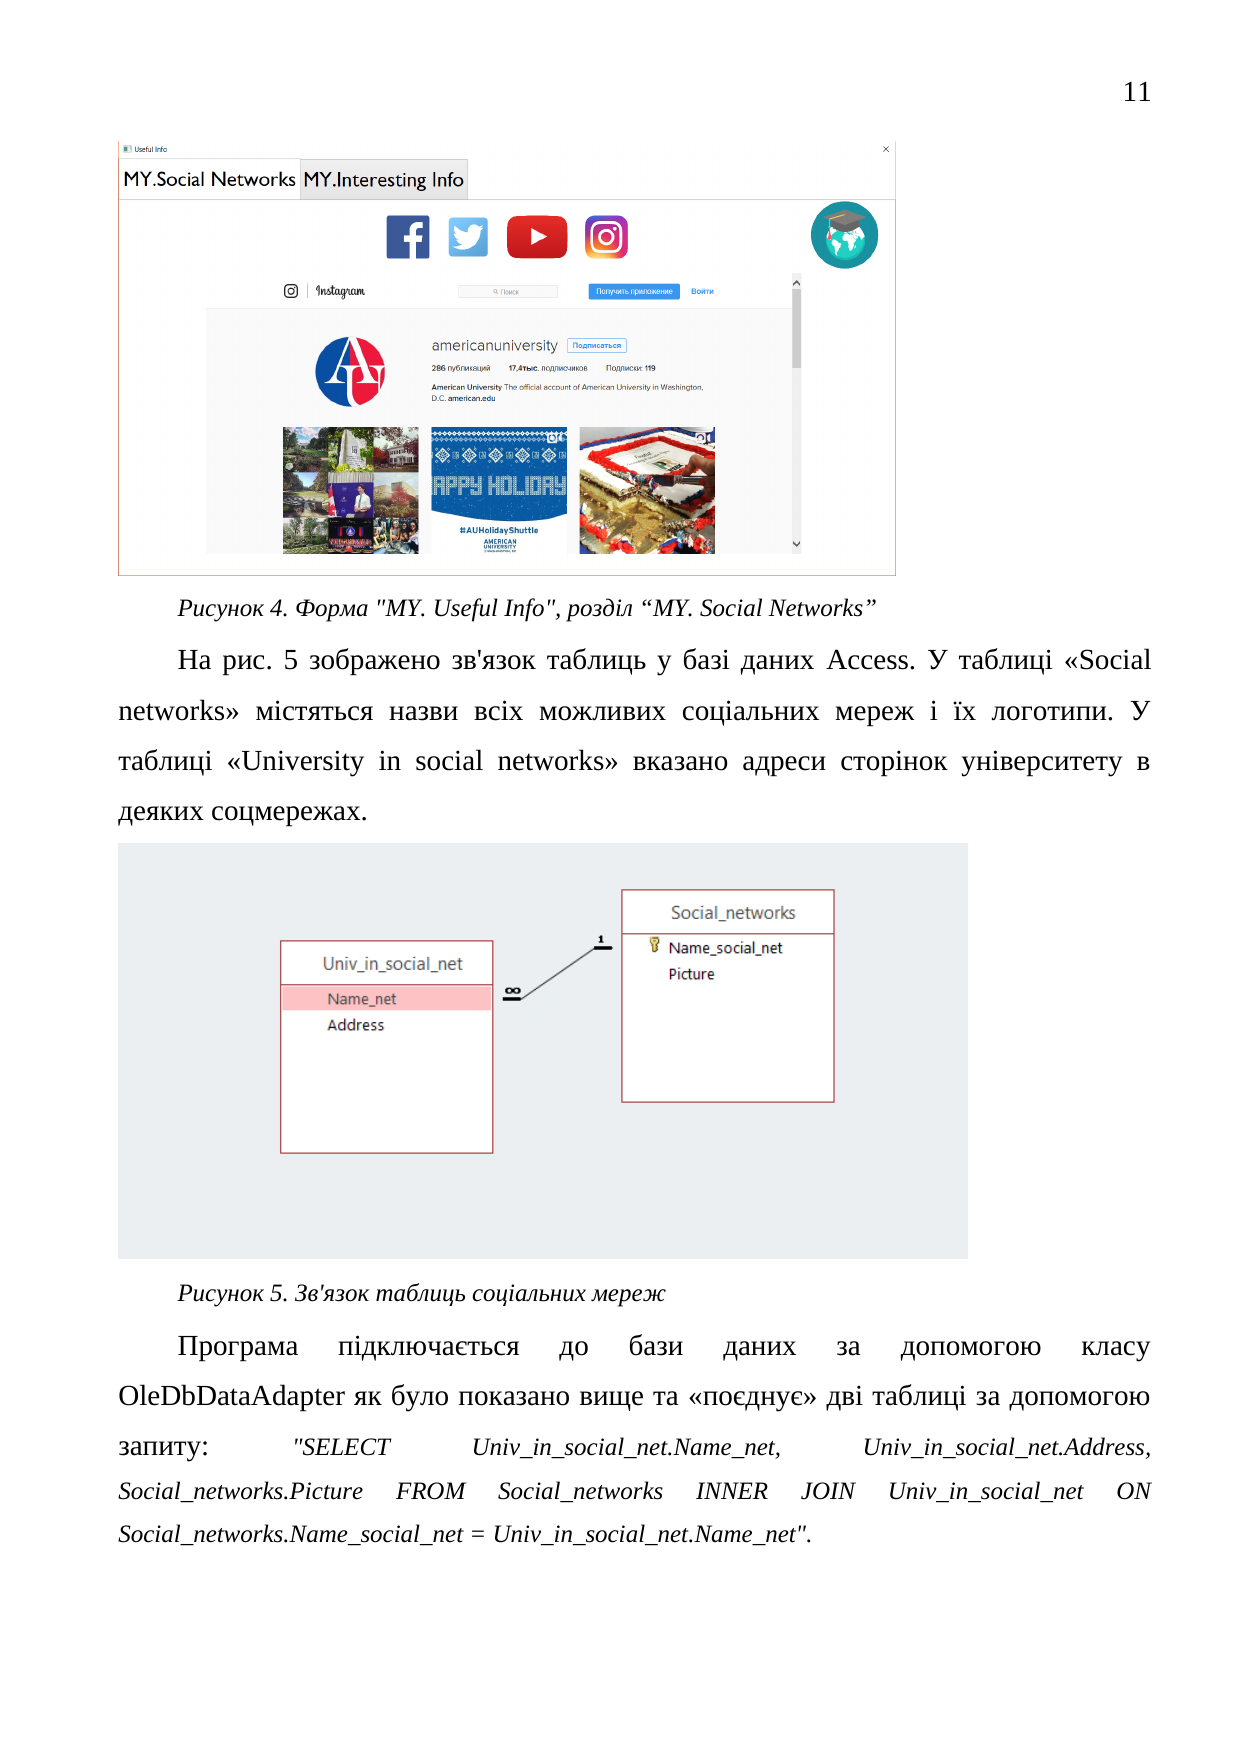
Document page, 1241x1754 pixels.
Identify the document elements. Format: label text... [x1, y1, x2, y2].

text Рисунок 4. Форма "MY. Useful Info", розділ “MY. Social Networks” [118, 593, 1152, 622]
picture [118, 141, 896, 576]
text Програма підключається до бази даних за допомогою класу OleDbDataAdapter як було показано вище та «поєднує» дві таблиці за допомогою запиту: "SELECT Univ_in_social_net.Name_net, Univ_in_social_net.Address, Social_networks.Picture FROM Social_networks INNER JOIN Univ_in_social_net ON Social_networks.Name_social_net = Univ_in_social_net.Name_net". [118, 1328, 1152, 1548]
text На рис. 5 зображено зв'язок таблиць у базі даних Access. У таблиці «Social networks» містяться назви всіх можливих соціальних мереж і їх логотипи. У таблиці «University in social networks» вказано адреси сторінок університету в деяких соцмережах. [118, 642, 1152, 827]
text Рисунок 5. Зв'язок таблиць соціальних мереж [118, 1278, 1152, 1307]
picture [118, 843, 969, 1259]
